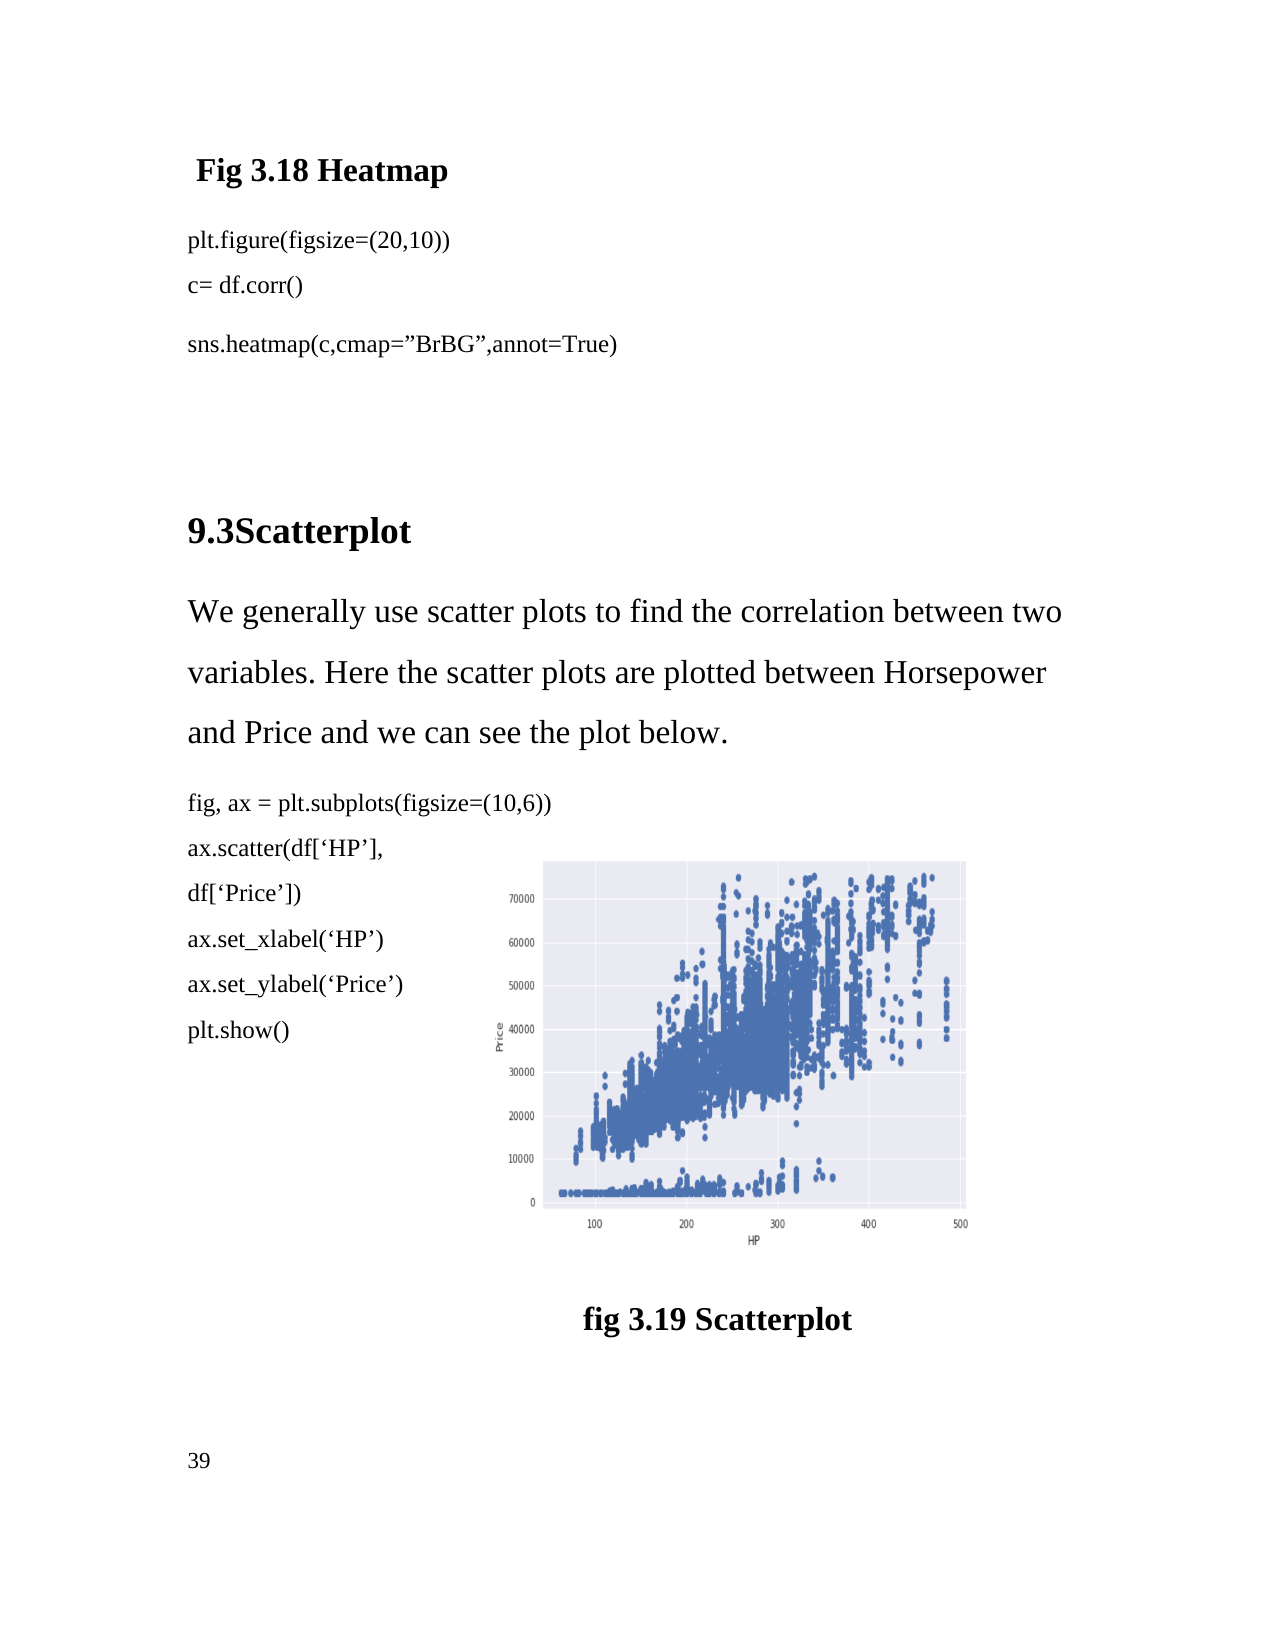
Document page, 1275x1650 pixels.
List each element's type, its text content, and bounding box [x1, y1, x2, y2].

text 9.3Scatterplot [187, 509, 1087, 552]
text fig 3.19 Scatterplot [187, 1299, 1087, 1338]
picture [485, 843, 1180, 1259]
text plt.figure(figsize=(20,10)) c= df.corr() sns.heatmap(c,cmap=”BrBG”,annot=True) [187, 225, 1087, 360]
text We generally use scatter plots to find the correlation between two variables. Here the scatter plots are plotted between Horsepower and Price and we can see the plot below. [187, 592, 1087, 751]
text Fig 3.18 Heatmap [187, 150, 1087, 188]
text fig, ax = plt.subplots(figsize=(10,6)) ax.scatter(df[‘HP’], df[‘Price’]) ax.set_xlabel(‘HP’) ax.set_ylabel(‘Price’) plt.show() [187, 788, 1087, 1043]
